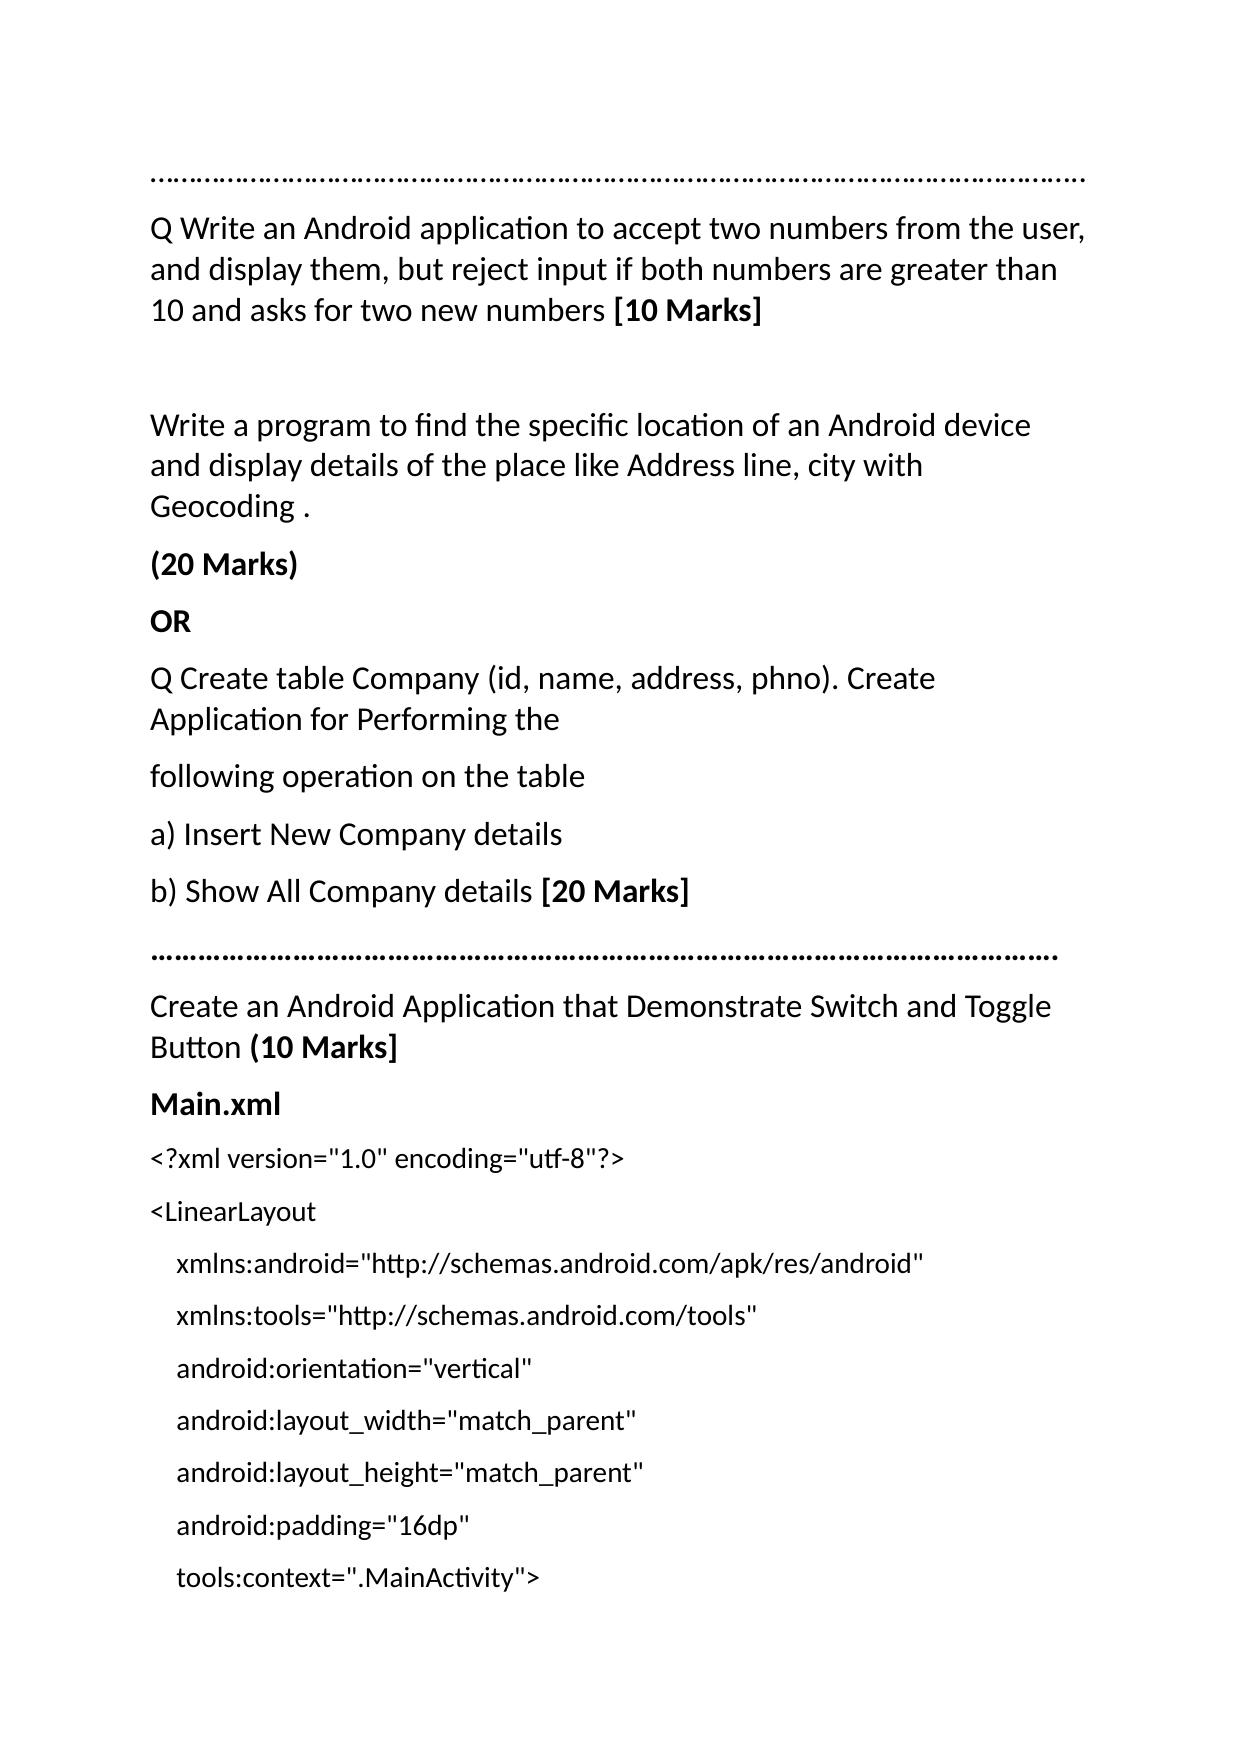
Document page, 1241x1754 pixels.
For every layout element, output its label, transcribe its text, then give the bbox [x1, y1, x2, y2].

text Q Create table Company (id, name, address, phno). Create Application for Performing the [150, 657, 1090, 739]
text tools:context=".MainActivity"> [150, 1559, 1090, 1594]
text Write a program to find the specific location of an Android device and display details of the place like Address line, city with Geocoding . [150, 404, 1090, 526]
text b) Show All Company details [20 Marks] [150, 870, 1090, 911]
text android:layout_height="match_parent" [150, 1454, 1090, 1490]
text xmlns:android="http://schemas.android.com/apk/res/android" [150, 1245, 1090, 1281]
text ………………………………………………………………………………………………………….. [150, 150, 1090, 191]
text android:padding="16dp" [150, 1507, 1090, 1542]
text ……………………………………………………………………………………………………. [150, 928, 1090, 968]
text xmlns:tools="http://schemas.android.com/tools" [150, 1297, 1090, 1333]
text android:layout_width="match_parent" [150, 1402, 1090, 1438]
text Create an Android Application that Demonstrate Switch and Toggle Button (10 Marks] [150, 985, 1090, 1066]
text OR [150, 600, 1090, 641]
text android:orientation="vertical" [150, 1350, 1090, 1385]
text following operation on the table [150, 755, 1090, 796]
text <LinearLayout [150, 1193, 1090, 1228]
text <?xml version="1.0" encoding="utf-8"?> [150, 1141, 1090, 1176]
text Main.xml [150, 1083, 1090, 1124]
text (20 Marks) [150, 542, 1090, 583]
text a) Insert New Company details [150, 813, 1090, 853]
text Q Write an Android application to accept two numbers from the user, and display them, but reject input if both numbers are greater than 10 and asks for two new numbers [10 Marks] [150, 207, 1090, 329]
